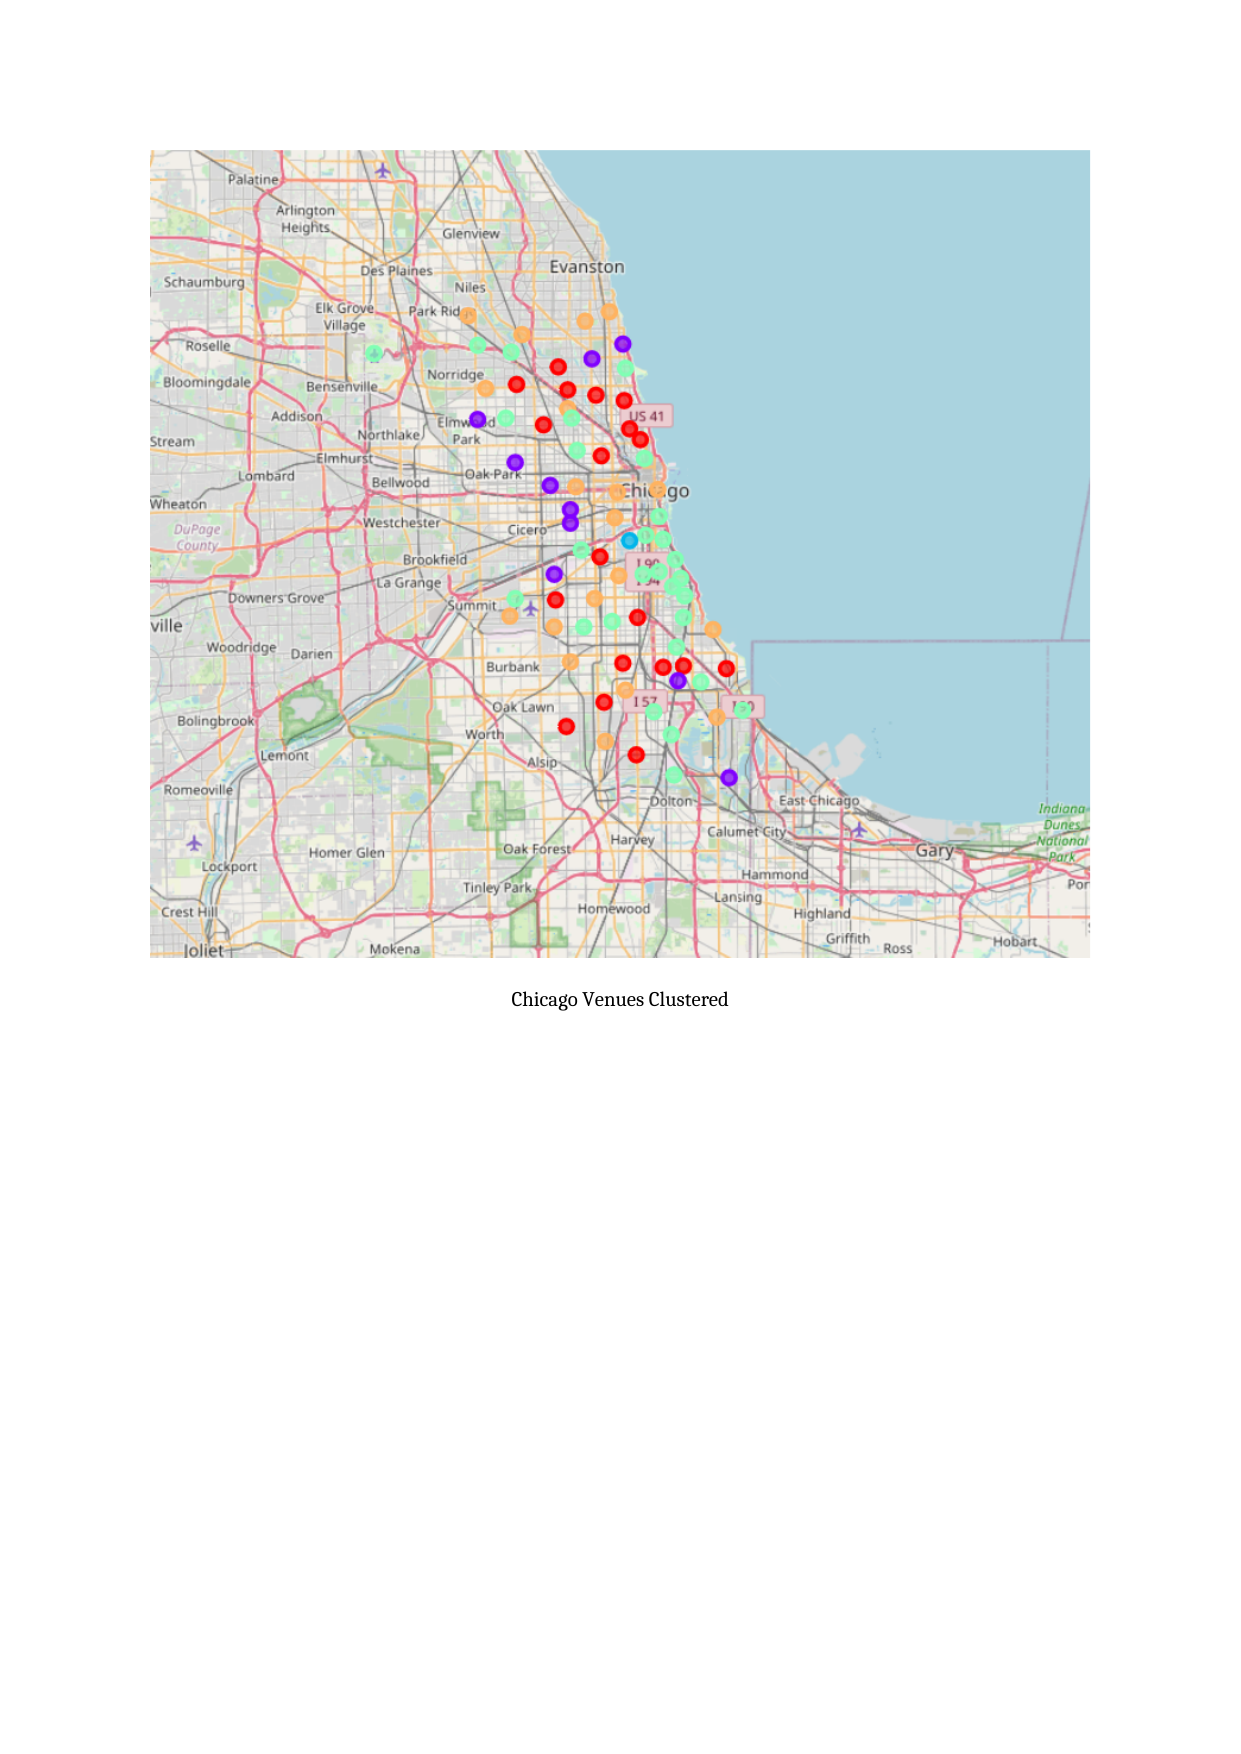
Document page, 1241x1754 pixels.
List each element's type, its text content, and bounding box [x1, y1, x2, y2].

text Chicago Venues Clustered [150, 988, 1090, 1012]
picture [150, 150, 1091, 958]
